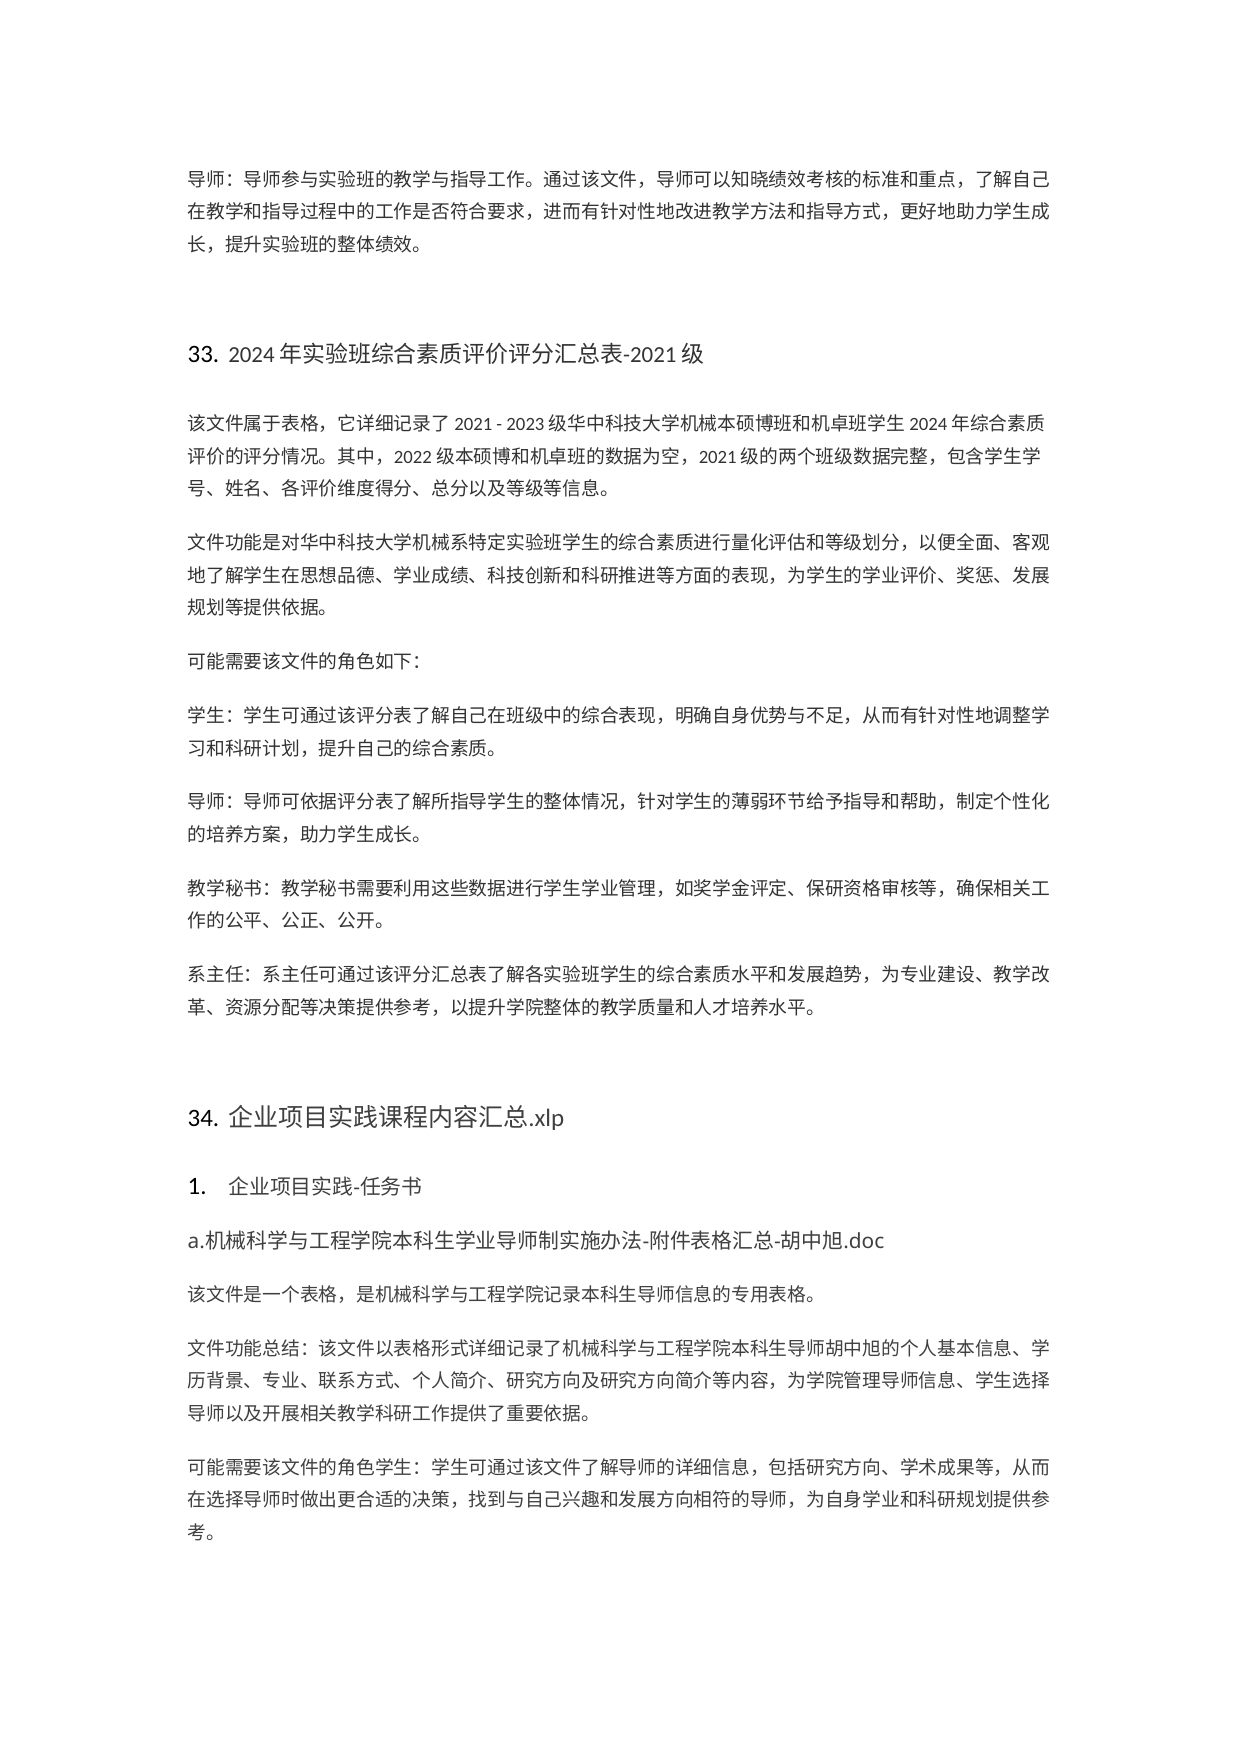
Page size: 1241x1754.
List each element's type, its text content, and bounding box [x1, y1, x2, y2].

text a.机械科学与工程学院本科生学业导师制实施办法-附件表格汇总-胡中旭.doc [187, 1223, 1053, 1256]
list 企业项目实践课程内容汇总.xlp [187, 1083, 1053, 1148]
list 企业项目实践-任务书 [187, 1169, 1053, 1202]
text 可能需要该文件的角色如下： [187, 644, 1053, 677]
list 2024年实验班综合素质评价评分汇总表-2021级 [187, 320, 1053, 385]
text 导师：导师参与实验班的教学与指导工作。通过该文件，导师可以知晓绩效考核的标准和重点，了解自己在教学和指导过程中的工作是否符合要求，进而有针对性地改进教学方法和指导方式，更好地助力学生成长，提升实验班的整体绩效。 [187, 162, 1053, 259]
text 文件功能总结：该文件以表格形式详细记录了机械科学与工程学院本科生导师胡中旭的个人基本信息、学历背景、专业、联系方式、个人简介、研究方向及研究方向简介等内容，为学院管理导师信息、学生选择导师以及开展相关教学科研工作提供了重要依据。 [187, 1331, 1053, 1428]
text 该文件属于表格，它详细记录了 2021 - 2023 级华中科技大学机械本硕博班和机卓班学生 2024 年综合素质评价的评分情况。其中，2022 级本硕博和机卓班的数据为空，2021 级的两个班级数据完整，包含学生学号、姓名、各评价维度得分、总分以及等级等信息。 [187, 406, 1053, 504]
text 可能需要该文件的角色学生：学生可通过该文件了解导师的详细信息，包括研究方向、学术成果等，从而在选择导师时做出更合适的决策，找到与自己兴趣和发展方向相符的导师，为自身学业和科研规划提供参考。 [187, 1450, 1053, 1547]
text 文件功能是对华中科技大学机械系特定实验班学生的综合素质进行量化评估和等级划分，以便全面、客观地了解学生在思想品德、学业成绩、科技创新和科研推进等方面的表现，为学生的学业评价、奖惩、发展规划等提供依据。 [187, 525, 1053, 623]
text 该文件是一个表格，是机械科学与工程学院记录本科生导师信息的专用表格。 [187, 1277, 1053, 1309]
text 教学秘书：教学秘书需要利用这些数据进行学生学业管理，如奖学金评定、保研资格审核等，确保相关工作的公平、公正、公开。 [187, 871, 1053, 936]
text 导师：导师可依据评分表了解所指导学生的整体情况，针对学生的薄弱环节给予指导和帮助，制定个性化的培养方案，助力学生成长。 [187, 784, 1053, 849]
text 系主任：系主任可通过该评分汇总表了解各实验班学生的综合素质水平和发展趋势，为专业建设、教学改革、资源分配等决策提供参考，以提升学院整体的教学质量和人才培养水平。 [187, 957, 1053, 1022]
text 学生：学生可通过该评分表了解自己在班级中的综合表现，明确自身优势与不足，从而有针对性地调整学习和科研计划，提升自己的综合素质。 [187, 698, 1053, 763]
